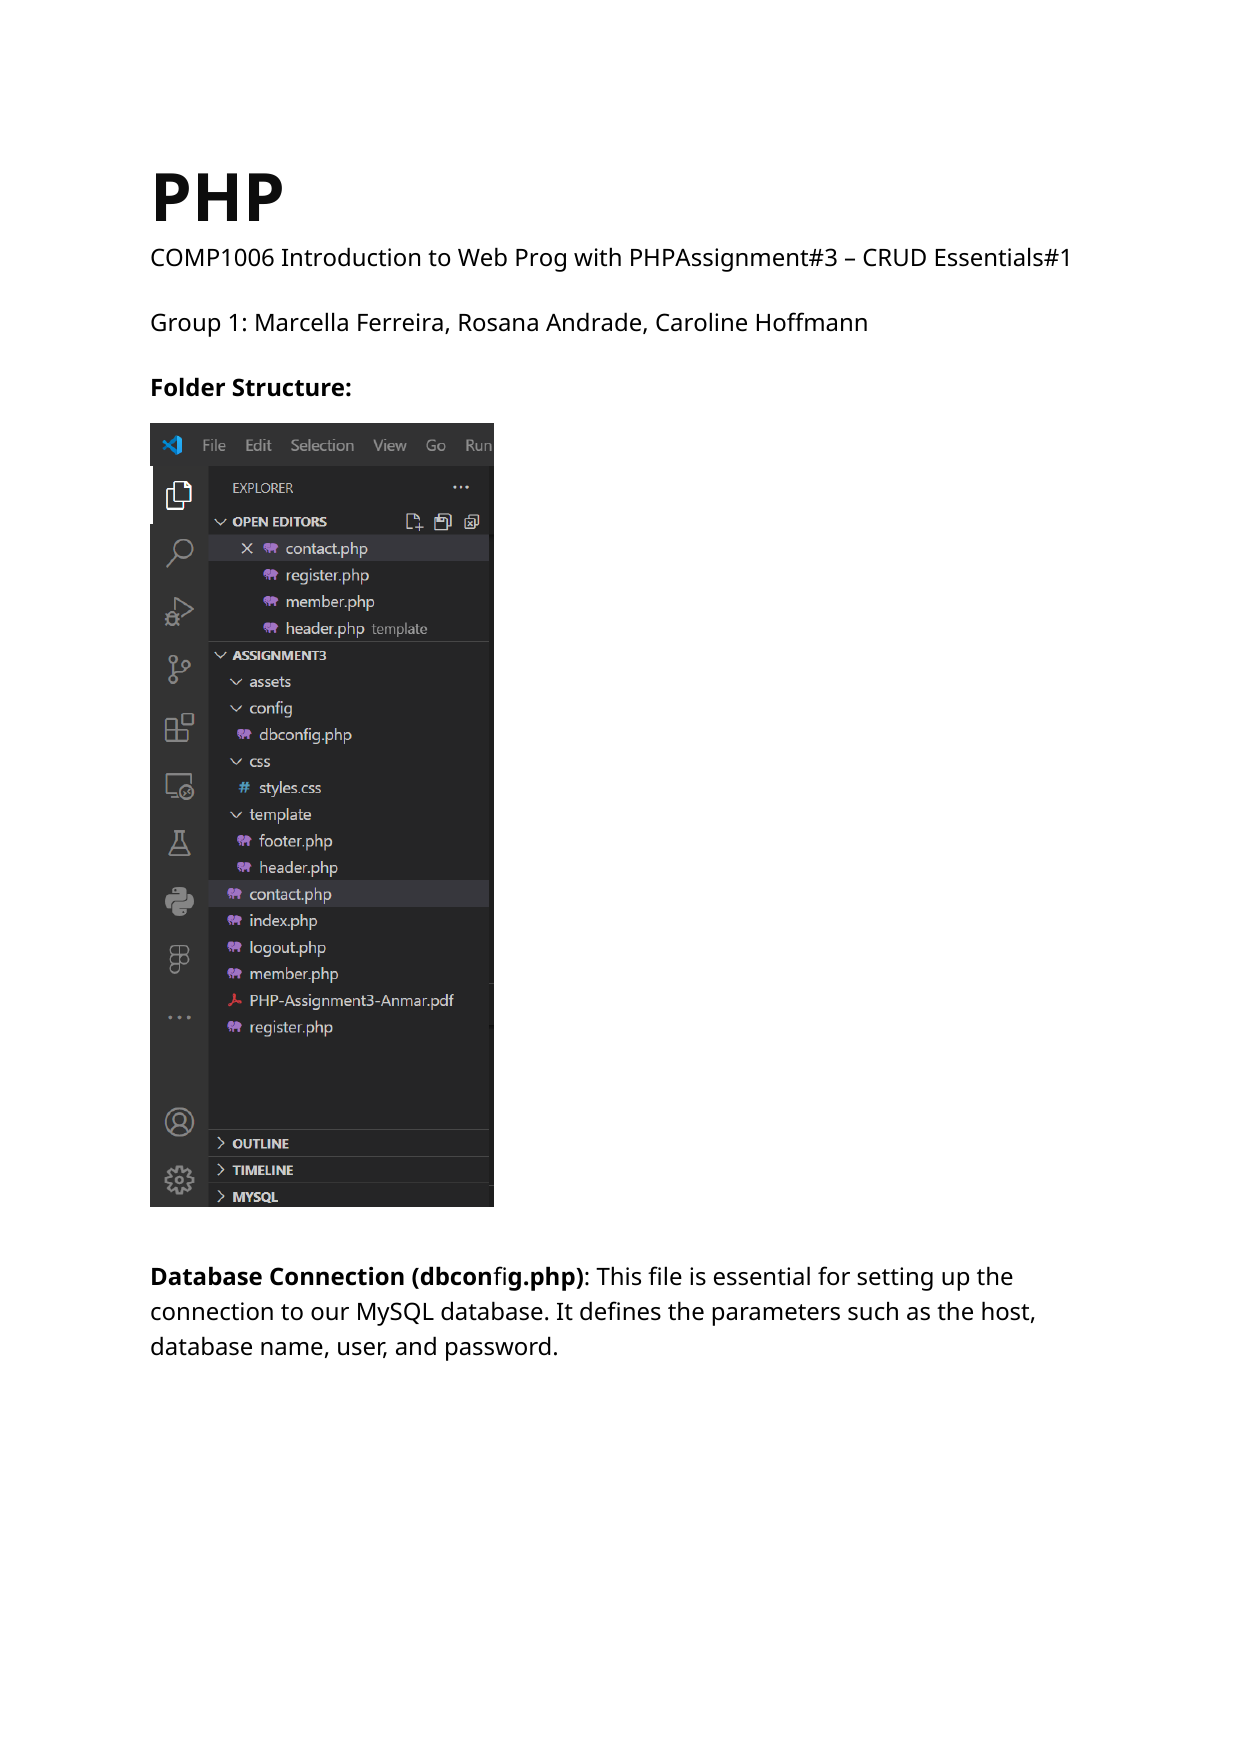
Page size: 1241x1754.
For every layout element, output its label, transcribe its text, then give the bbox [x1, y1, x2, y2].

text Group 1: Marcella Ferreira, Rosana Andrade, Caroline Hoffmann [150, 306, 1090, 339]
text PHP [150, 150, 1090, 241]
text Folder Structure: [150, 371, 1090, 404]
text COMP1006 Introduction to Web Prog with PHPAssignment#3 – CRUD Essentials#1 [150, 241, 1090, 273]
picture [150, 423, 494, 1207]
text Database Connection (dbconfig.php): This file is essential for setting up the connection to our MySQL database. It defines the parameters such as the host, database name, user, and password. [150, 1260, 1090, 1363]
